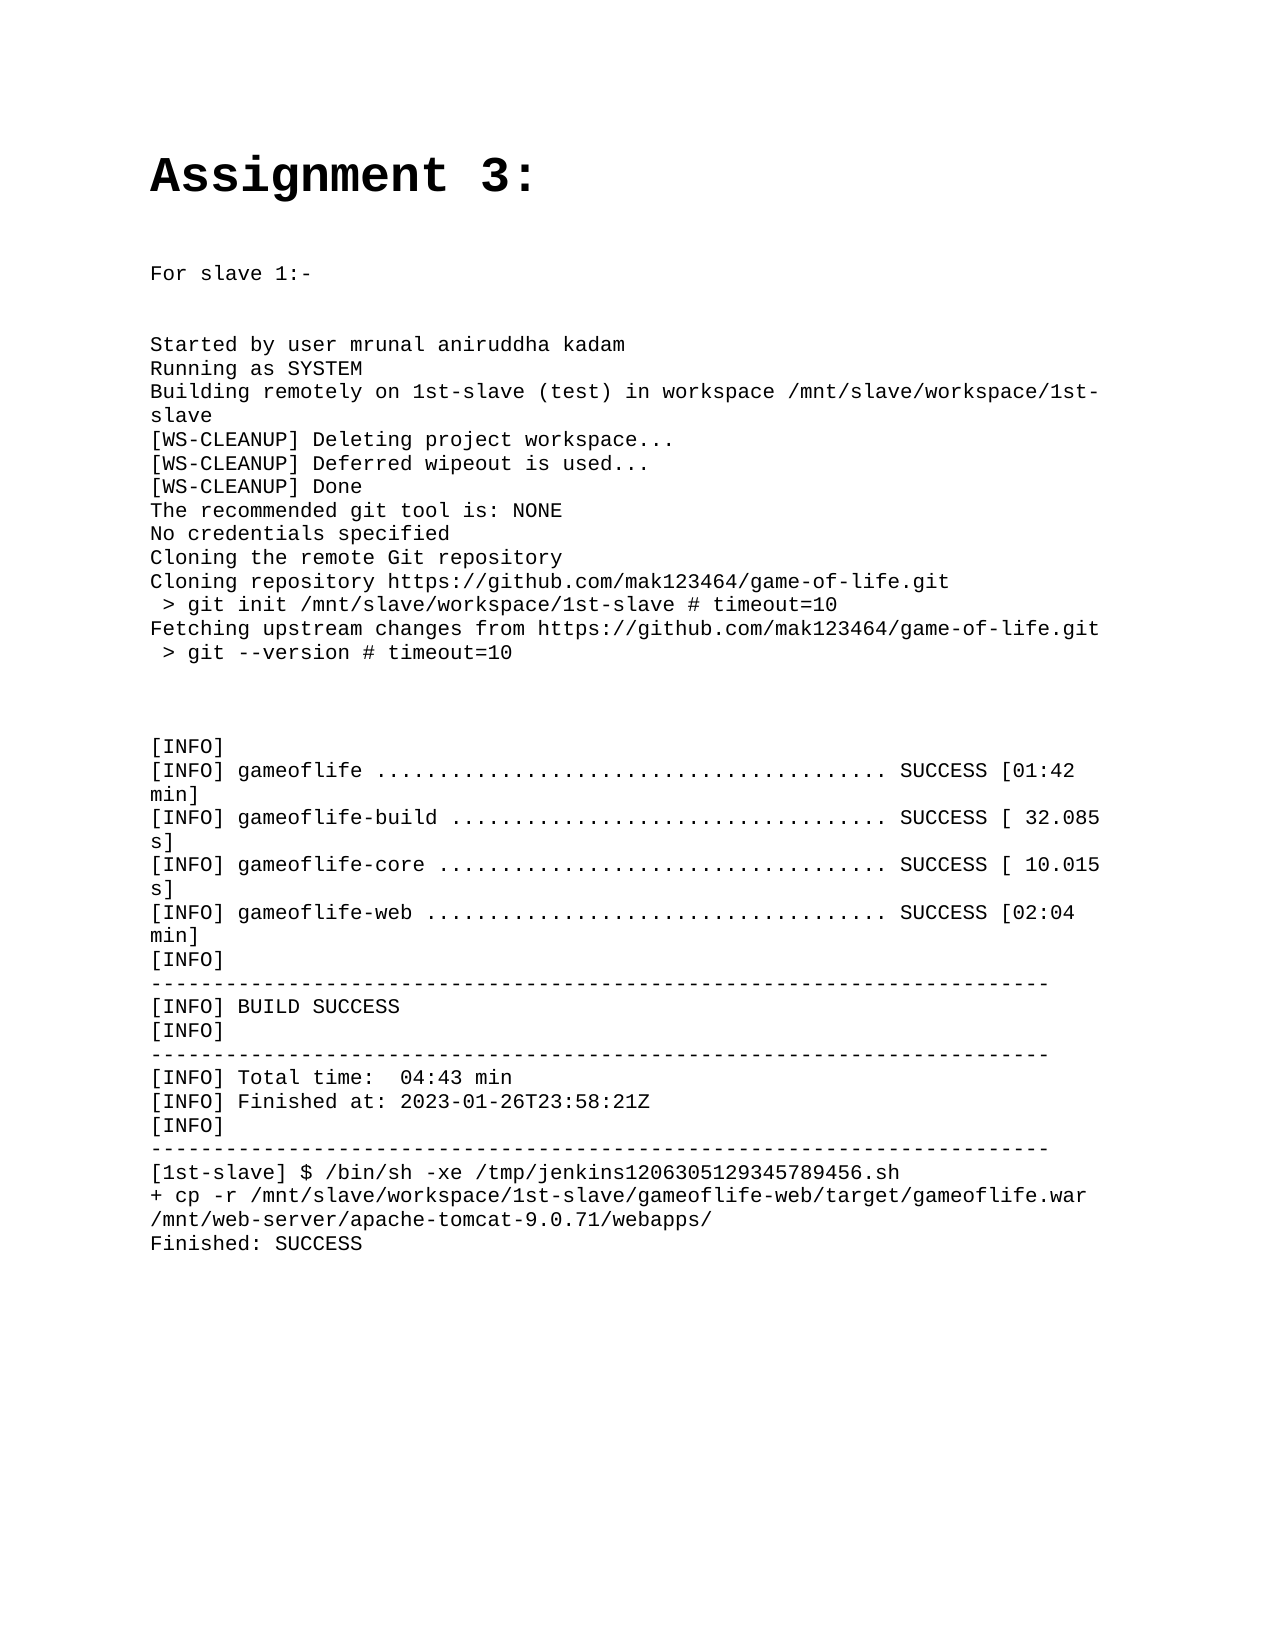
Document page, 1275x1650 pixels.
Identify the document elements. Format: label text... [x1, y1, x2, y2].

text [INFO] gameoflife-web ..................................... SUCCESS [02:04 min] [150, 902, 1125, 949]
text [INFO] gameoflife-build ................................... SUCCESS [ 32.085 s] [150, 807, 1125, 854]
text + cp -r /mnt/slave/workspace/1st-slave/gameoflife-web/target/gameoflife.war /mnt/web-server/apache-tomcat-9.0.71/webapps/ [150, 1186, 1125, 1233]
text [INFO] gameoflife ......................................... SUCCESS [01:42 min] [150, 760, 1125, 807]
text [INFO] BUILD SUCCESS [150, 996, 1125, 1020]
text [INFO] Finished at: 2023-01-26T23:58:21Z [150, 1091, 1125, 1114]
text [INFO] [150, 736, 1125, 760]
text No credentials specified [150, 523, 1125, 547]
text > git init /mnt/slave/workspace/1st-slave # timeout=10 [150, 594, 1125, 618]
text > git --version # timeout=10 [150, 642, 1125, 665]
text [INFO] gameoflife-core .................................... SUCCESS [ 10.015 s] [150, 854, 1125, 902]
text [WS-CLEANUP] Deleting project workspace... [150, 429, 1125, 452]
text For slave 1:- [150, 263, 1125, 287]
text [1st-slave] $ /bin/sh -xe /tmp/jenkins1206305129345789456.sh [150, 1162, 1125, 1186]
text Finished: SUCCESS [150, 1233, 1125, 1256]
text [INFO] ------------------------------------------------------------------------ [150, 1020, 1125, 1067]
text The recommended git tool is: NONE [150, 500, 1125, 523]
text [INFO] ------------------------------------------------------------------------ [150, 949, 1125, 996]
text Cloning the remote Git repository [150, 547, 1125, 571]
text Assignment 3: [150, 150, 1125, 207]
text [WS-CLEANUP] Done [150, 476, 1125, 500]
text Fetching upstream changes from https://github.com/mak123464/game-of-life.git [150, 618, 1125, 642]
text [WS-CLEANUP] Deferred wipeout is used... [150, 452, 1125, 476]
text [INFO] ------------------------------------------------------------------------ [150, 1114, 1125, 1162]
text Started by user mrunal aniruddha kadam [150, 334, 1125, 358]
text Running as SYSTEM [150, 358, 1125, 382]
text Building remotely on 1st-slave (test) in workspace /mnt/slave/workspace/1st-slave [150, 382, 1125, 429]
text [INFO] Total time: 04:43 min [150, 1067, 1125, 1091]
text Cloning repository https://github.com/mak123464/game-of-life.git [150, 571, 1125, 594]
